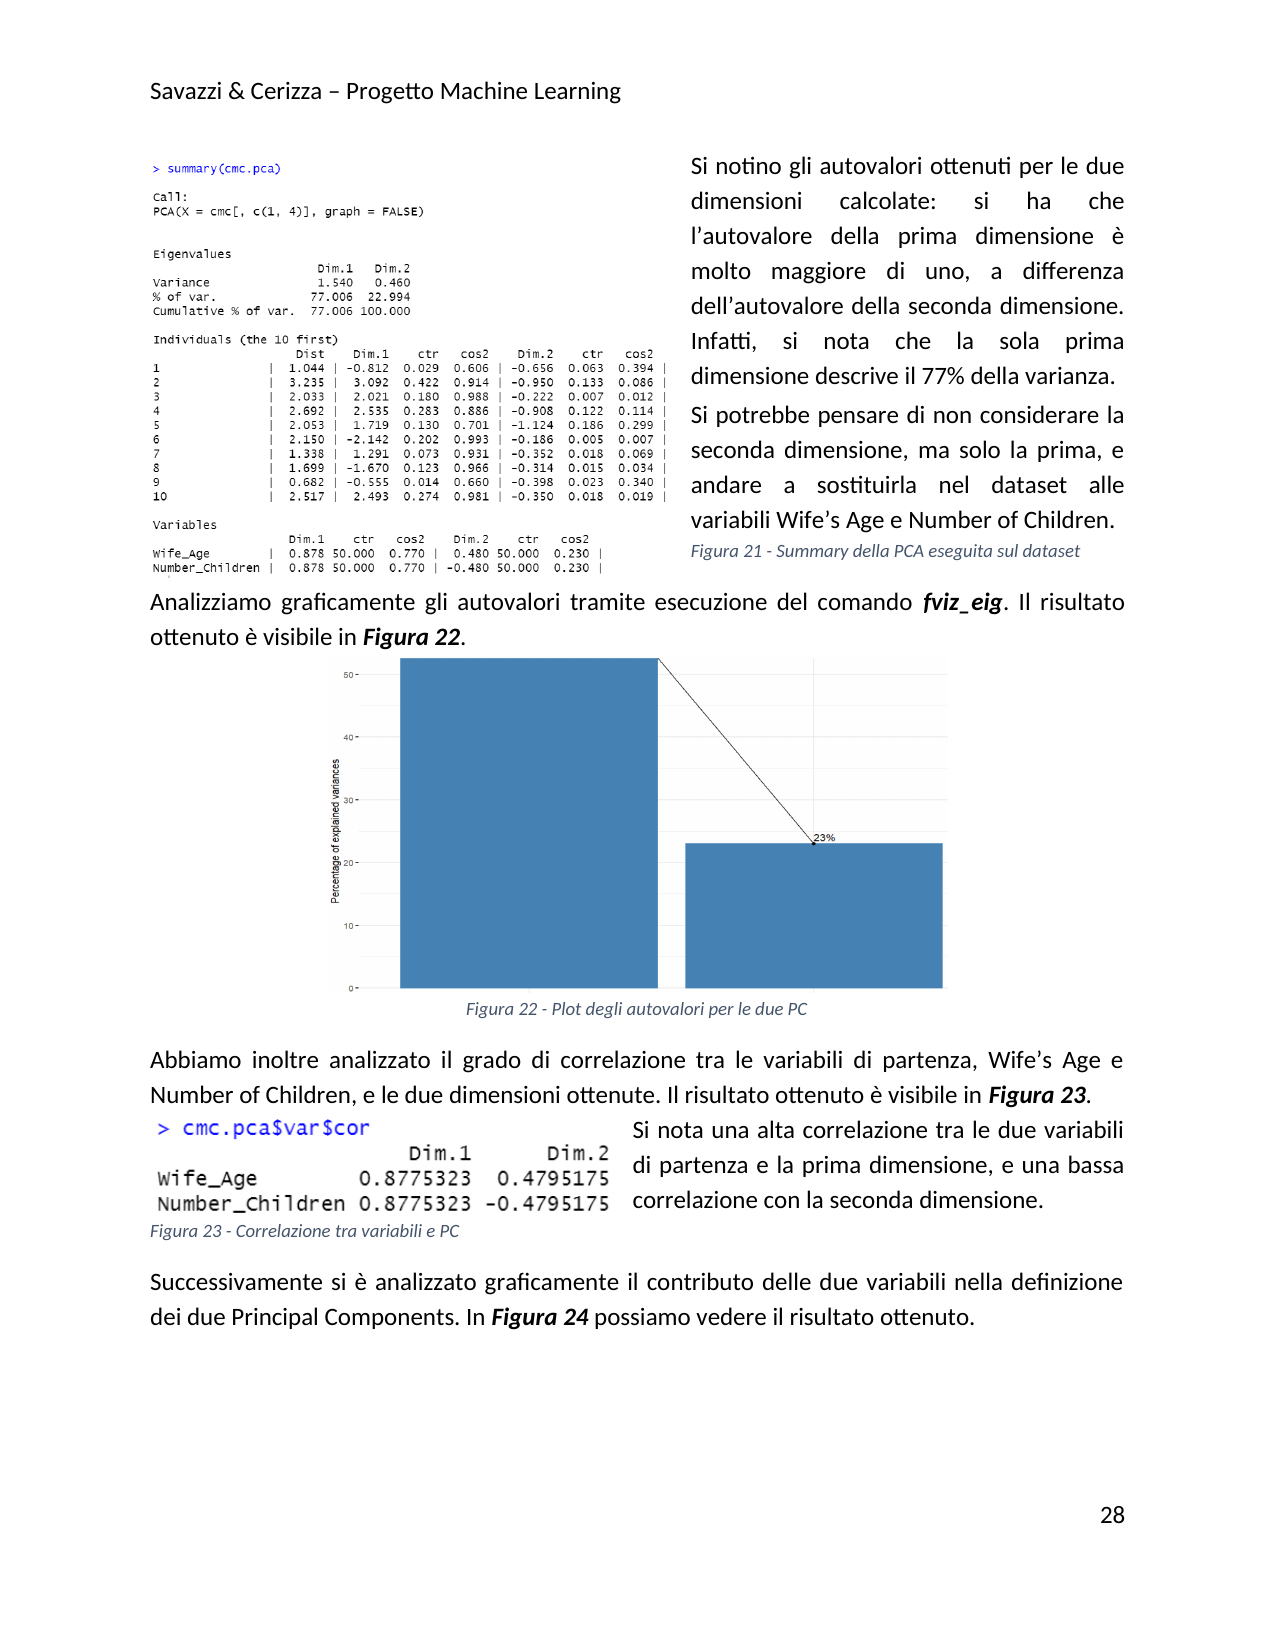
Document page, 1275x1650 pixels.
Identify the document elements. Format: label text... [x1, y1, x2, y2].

text Abbiamo inoltre analizzato il grado di correlazione tra le variabili di partenza, Wife’s Age e Number of Children, e le due dimensioni ottenute. Il risultato ottenuto è visibile in Figura 23. [150, 1044, 1125, 1109]
picture [327, 656, 948, 993]
picture [153, 1116, 614, 1215]
picture [150, 161, 672, 578]
text Figura 23 - Correlazione tra variabili e PC [150, 1219, 1125, 1242]
text Si notino gli autovalori ottenuti per le due dimensioni calcolate: si ha che l’autovalore della prima dimensione è molto maggiore di uno, a differenza dell’autovalore della seconda dimensione. Infatti, si nota che la sola prima dimensione descrive il 77% della varianza. [150, 150, 1125, 391]
text Analizziamo graficamente gli autovalori tramite esecuzione del comando fviz_eig. Il risultato ottenuto è visibile in Figura 22. [150, 586, 1125, 652]
text Figura 22 - Plot degli autovalori per le due PC [150, 997, 1125, 1019]
text Successivamente si è analizzato graficamente il contributo delle due variabili nella definizione dei due Principal Components. In Figura 24 possiamo vedere il risultato ottenuto. [150, 1266, 1125, 1332]
text Si potrebbe pensare di non considerare la seconda dimensione, ma solo la prima, e andare a sostituirla nel dataset alle variabili Wife’s Age e Number of Children. [672, 399, 1125, 535]
text Figura 21 - Summary della PCA eseguita sul dataset [672, 539, 1125, 562]
